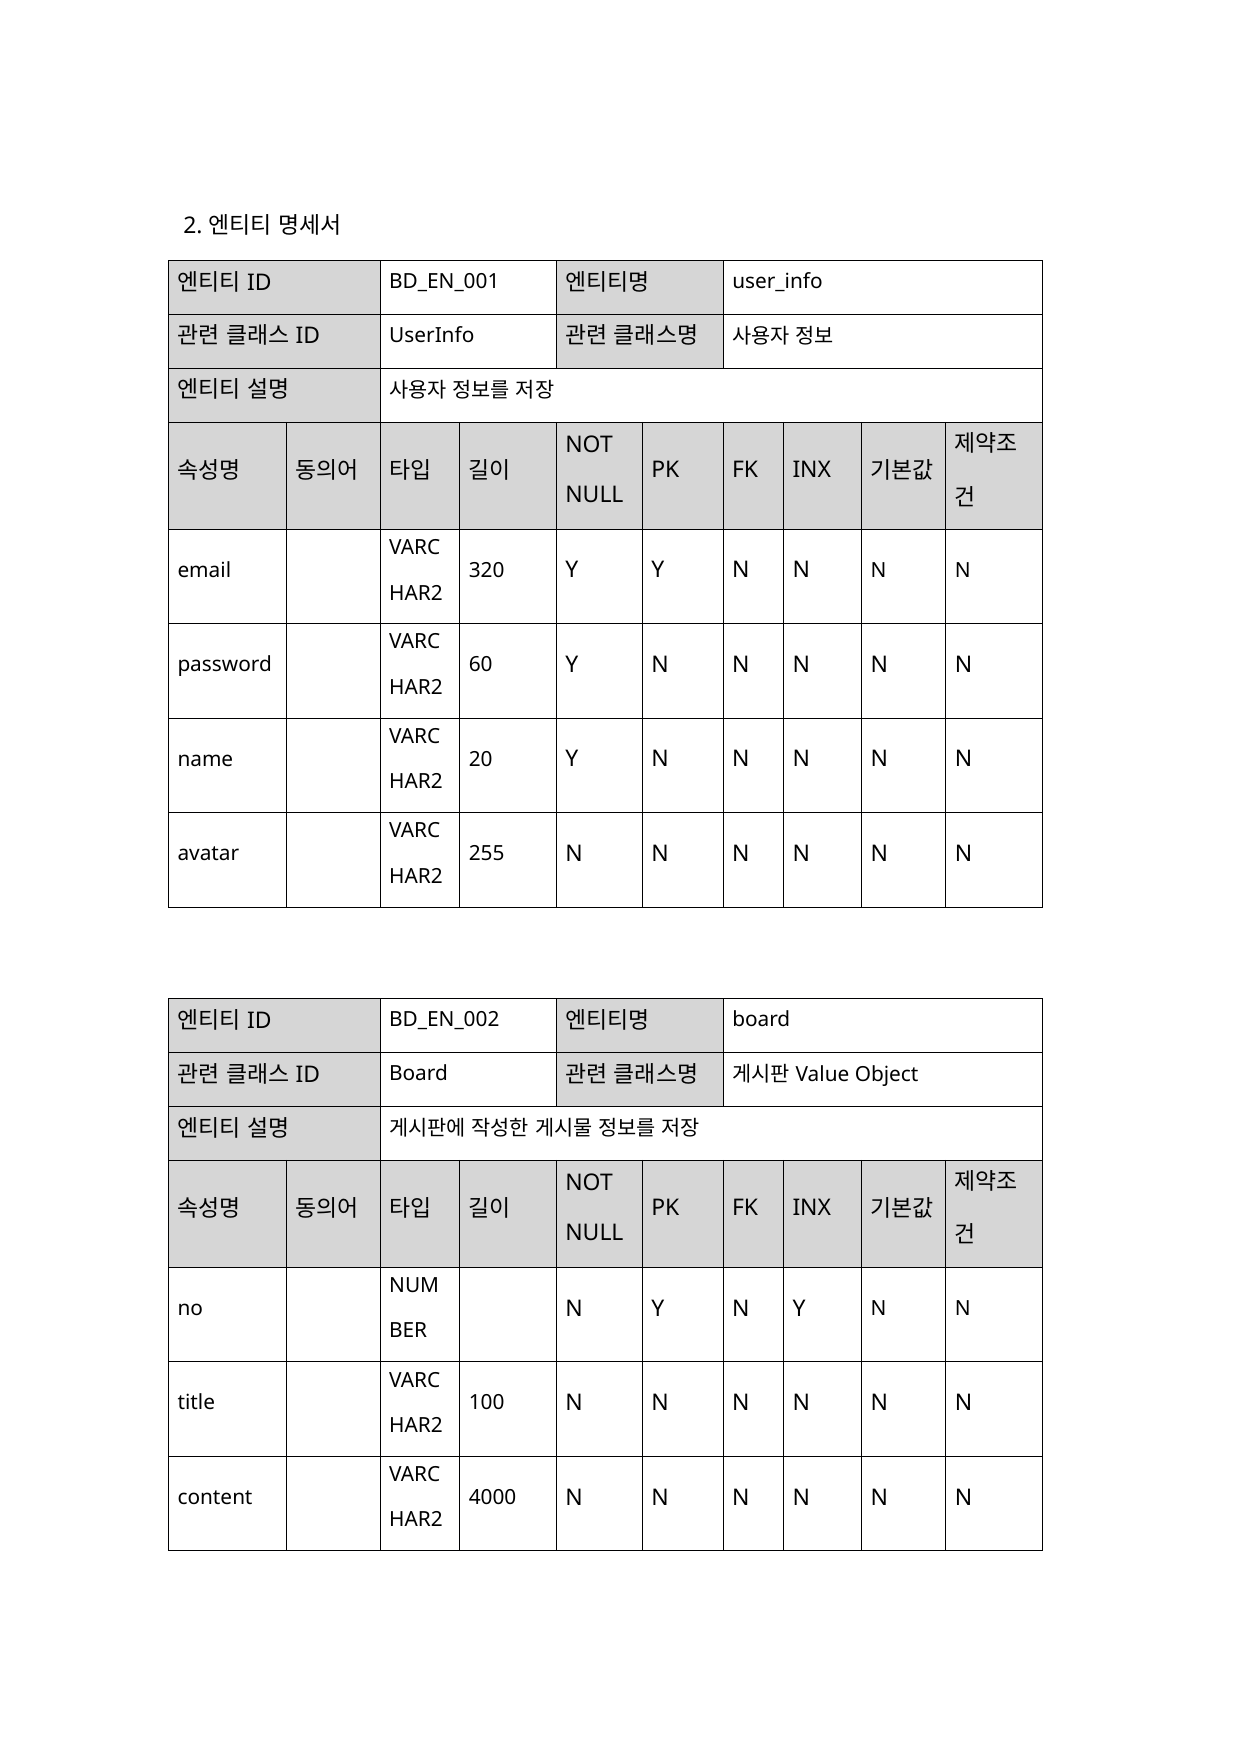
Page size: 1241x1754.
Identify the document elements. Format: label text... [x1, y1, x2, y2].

table_cell N [724, 1268, 783, 1361]
table_cell title [169, 1362, 286, 1456]
table_header 엔티티 ID [169, 999, 380, 1052]
table_header 엔티티명 [557, 999, 723, 1052]
table_cell N [724, 530, 783, 623]
table_cell content [169, 1457, 286, 1550]
table_cell 제약조건 [946, 1161, 1042, 1267]
table_cell N [557, 1362, 642, 1456]
table_cell [287, 719, 380, 812]
table_cell INX [784, 1161, 861, 1267]
table_cell 타입 [381, 1161, 459, 1267]
table_cell 20 [460, 719, 556, 812]
table_cell 길이 [460, 1161, 556, 1267]
table_cell 기본값 [862, 1161, 945, 1267]
table_cell 엔티티 설명 [169, 1107, 380, 1160]
table_cell Y [557, 719, 642, 812]
table_cell N [784, 719, 861, 812]
table_cell VARCHAR2 [381, 813, 459, 907]
table_cell N [643, 719, 723, 812]
table_cell NOT NULL [557, 1161, 642, 1267]
table_cell N [946, 1457, 1042, 1550]
table_cell VARCHAR2 [381, 1457, 459, 1550]
table_cell N [862, 1457, 945, 1550]
table_cell N [946, 813, 1042, 907]
table_cell VARCHAR2 [381, 530, 459, 623]
table_cell password [169, 624, 286, 718]
table_cell 동의어 [287, 423, 380, 529]
table_cell email [169, 530, 286, 623]
table_cell N [784, 1457, 861, 1550]
table_cell N [946, 530, 1042, 623]
table_cell N [784, 813, 861, 907]
table_header board [724, 999, 1042, 1052]
table_cell 관련 클래스명 [557, 1053, 723, 1106]
table_cell N [862, 1362, 945, 1456]
table_header BD_EN_002 [381, 999, 556, 1052]
table_cell 엔티티 설명 [169, 369, 380, 422]
table_cell avatar [169, 813, 286, 907]
table_cell [287, 1457, 380, 1550]
table_cell VARCHAR2 [381, 719, 459, 812]
table_cell NUMBER [381, 1268, 459, 1361]
table_cell N [724, 719, 783, 812]
table_cell N [724, 1362, 783, 1456]
table_header 엔티티 ID [169, 261, 380, 314]
table_cell 255 [460, 813, 556, 907]
table_cell N [784, 1362, 861, 1456]
table_cell 관련 클래스 ID [169, 315, 380, 368]
table_cell N [862, 813, 945, 907]
table_cell N [643, 813, 723, 907]
table_cell 관련 클래스 ID [169, 1053, 380, 1106]
table_cell N [643, 624, 723, 718]
table_cell 동의어 [287, 1161, 380, 1267]
table_cell 기본값 [862, 423, 945, 529]
table_cell no [169, 1268, 286, 1361]
table_cell [287, 813, 380, 907]
table_cell UserInfo [381, 315, 556, 368]
table_cell Y [557, 530, 642, 623]
text 2. 엔티티 명세서 [177, 207, 1063, 240]
table_cell FK [724, 1161, 783, 1267]
table_cell Board [381, 1053, 556, 1106]
table_cell PK [643, 1161, 723, 1267]
table_cell 관련 클래스명 [557, 315, 723, 368]
table_cell N [643, 1362, 723, 1456]
table_cell 사용자 정보 [724, 315, 1042, 368]
table_cell 제약조건 [946, 423, 1042, 529]
table_cell [287, 1362, 380, 1456]
table_cell 320 [460, 530, 556, 623]
table_header BD_EN_001 [381, 261, 556, 314]
table_cell Y [557, 624, 642, 718]
table_cell N [557, 1268, 642, 1361]
table_cell N [946, 719, 1042, 812]
table_cell [460, 1268, 556, 1361]
table_cell N [862, 530, 945, 623]
table_cell 길이 [460, 423, 556, 529]
table_cell 타입 [381, 423, 459, 529]
table_cell N [724, 624, 783, 718]
table_cell 100 [460, 1362, 556, 1456]
table_cell N [946, 1362, 1042, 1456]
table_cell [287, 624, 380, 718]
table_cell Y [643, 1268, 723, 1361]
table_cell N [643, 1457, 723, 1550]
table_cell N [862, 624, 945, 718]
table_cell name [169, 719, 286, 812]
table_cell N [557, 1457, 642, 1550]
table_cell VARCHAR2 [381, 1362, 459, 1456]
table_cell 속성명 [169, 423, 286, 529]
table_cell N [724, 1457, 783, 1550]
table_cell N [862, 719, 945, 812]
table_cell N [784, 624, 861, 718]
table_cell [287, 530, 380, 623]
table_cell 속성명 [169, 1161, 286, 1267]
table_header 엔티티명 [557, 261, 723, 314]
table_cell 게시판에 작성한 게시물 정보를 저장 [381, 1107, 1042, 1160]
table_cell N [784, 530, 861, 623]
table_cell PK [643, 423, 723, 529]
table_cell FK [724, 423, 783, 529]
table_cell NOT NULL [557, 423, 642, 529]
table_cell Y [643, 530, 723, 623]
table_cell 사용자 정보를 저장 [381, 369, 1042, 422]
table_cell INX [784, 423, 861, 529]
table_cell N [946, 624, 1042, 718]
table_cell 게시판 Value Object [724, 1053, 1042, 1106]
table_cell 60 [460, 624, 556, 718]
table_cell 4000 [460, 1457, 556, 1550]
table_header user_info [724, 261, 1042, 314]
table_cell N [724, 813, 783, 907]
table_cell VARCHAR2 [381, 624, 459, 718]
table_cell N [557, 813, 642, 907]
table_cell N [946, 1268, 1042, 1361]
table_cell Y [784, 1268, 861, 1361]
table_cell [287, 1268, 380, 1361]
table_cell N [862, 1268, 945, 1361]
